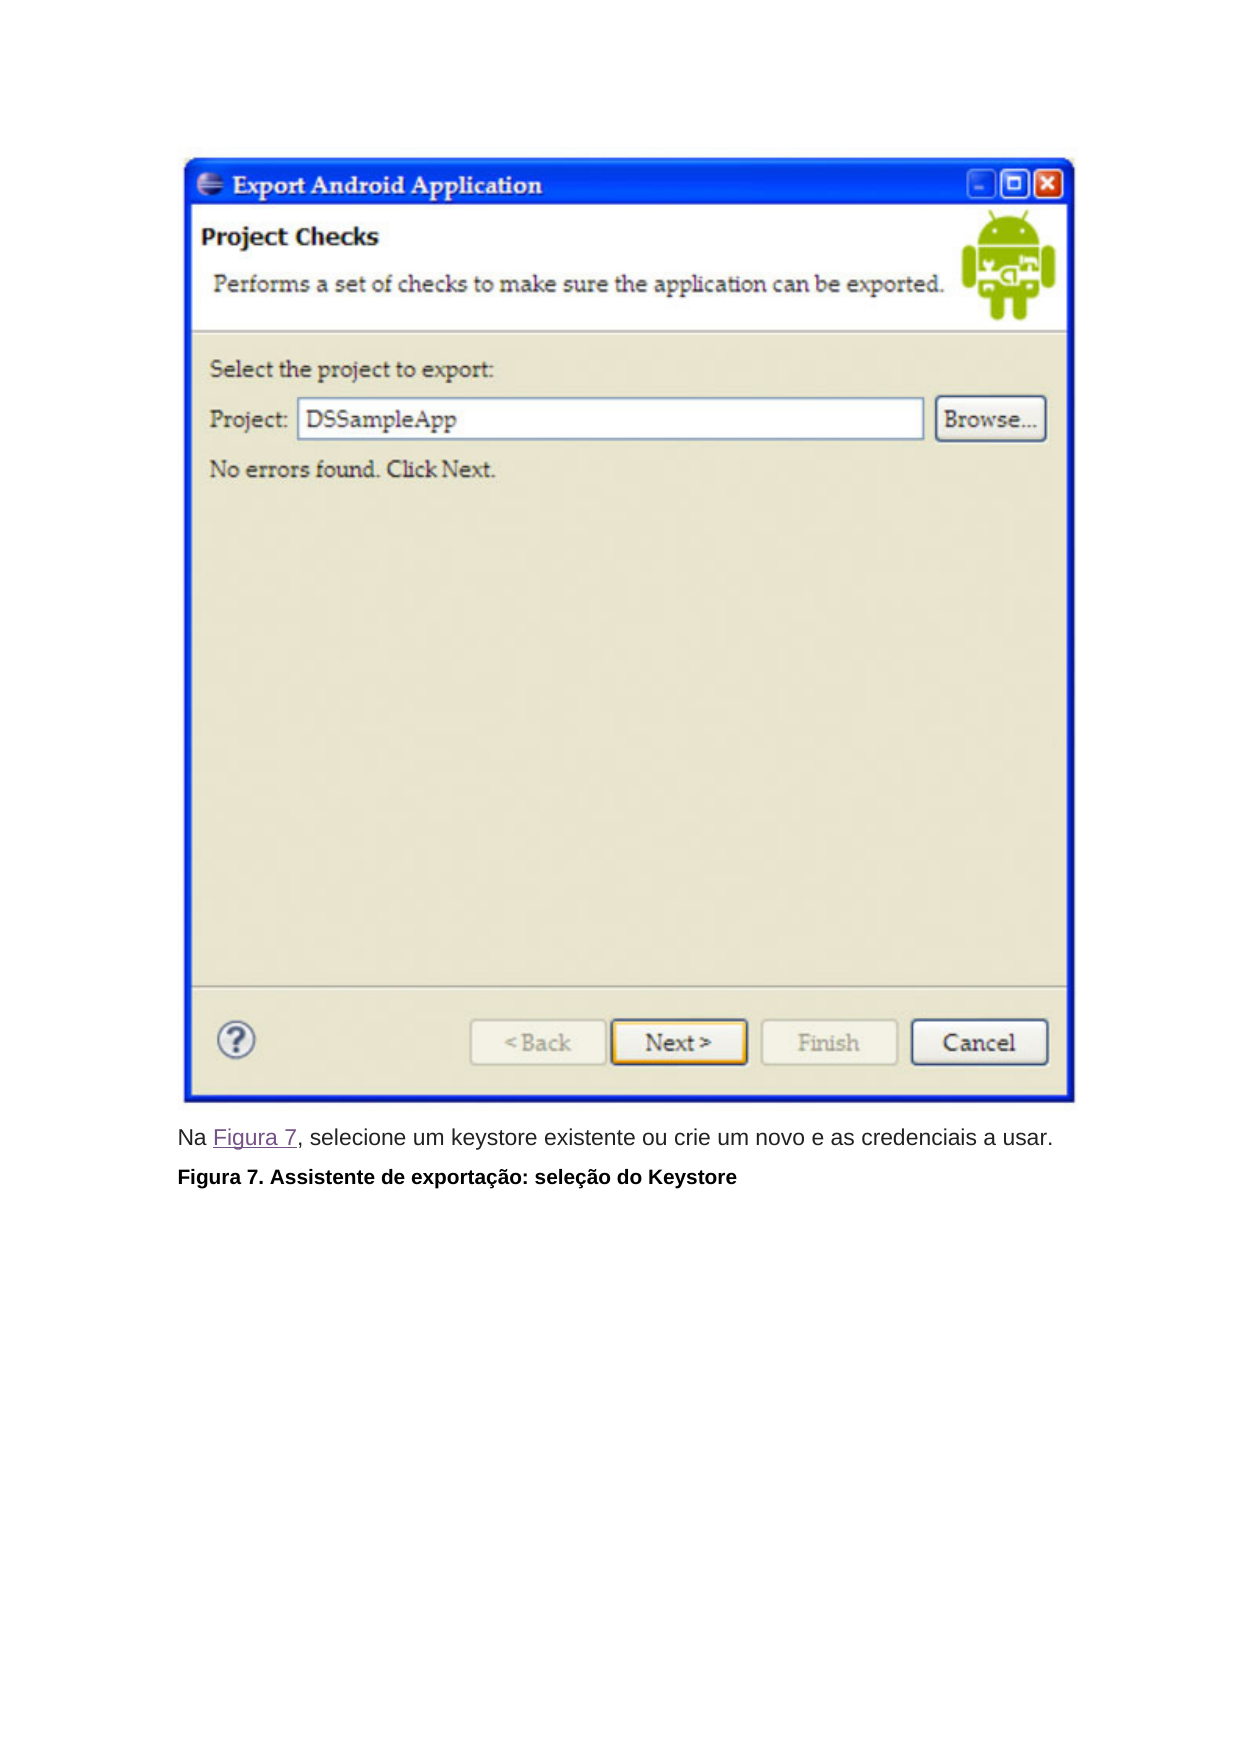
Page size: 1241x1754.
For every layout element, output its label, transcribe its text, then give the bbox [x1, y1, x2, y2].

text Na Figura 7, selecione um keystore existente ou crie um novo e as credenciais a usar. [177, 1114, 1063, 1151]
text Figura 7. Assistente de exportação: seleção do Keystore [177, 1158, 1063, 1188]
picture [177, 147, 1084, 1114]
